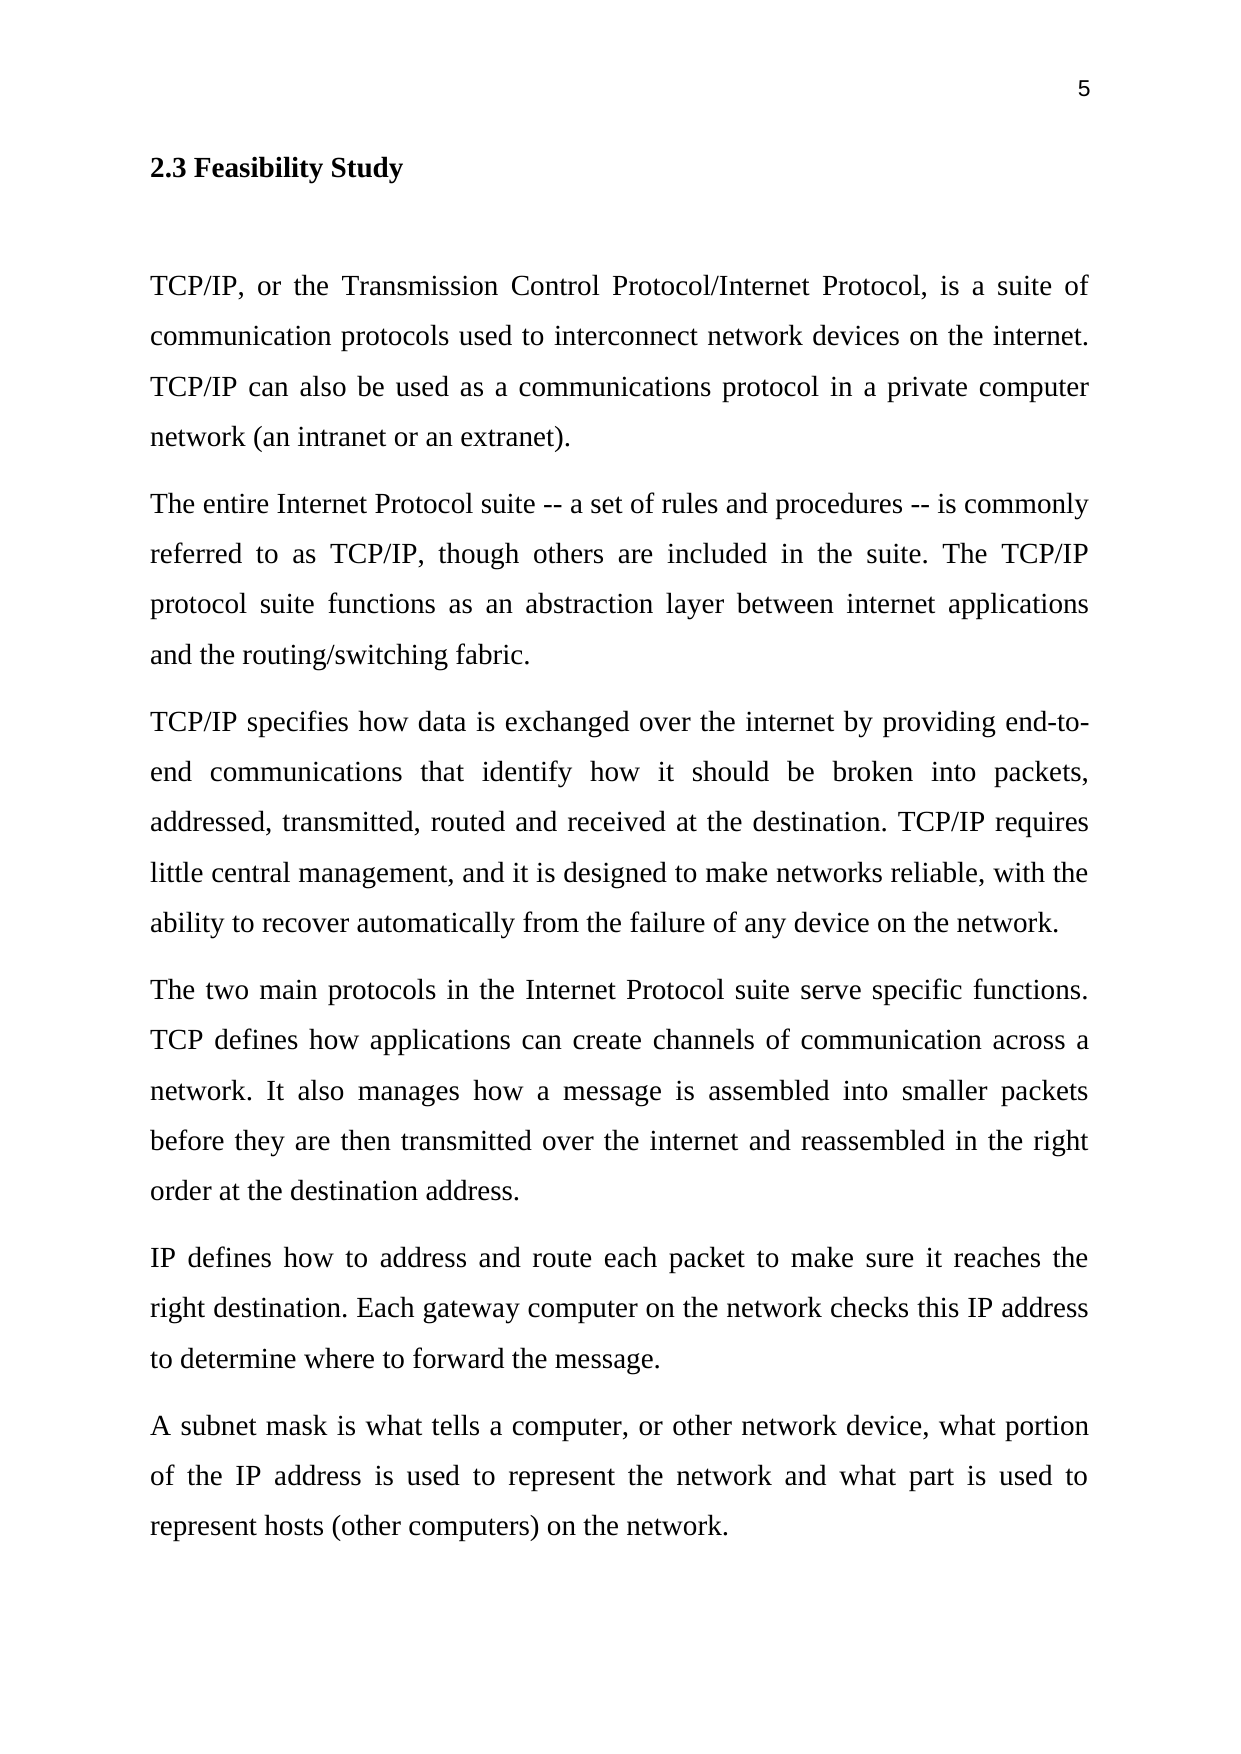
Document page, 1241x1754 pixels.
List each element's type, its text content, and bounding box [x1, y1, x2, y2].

text A subnet mask is what tells a computer, or other network device, what portion of the IP address is used to represent the network and what part is used to represent hosts (other computers) on the network. [150, 1408, 1090, 1542]
text TCP/IP, or the Transmission Control Protocol/Internet Protocol, is a suite of communication protocols used to interconnect network devices on the internet. TCP/IP can also be used as a communications protocol in a private computer network (an intranet or an extranet). [150, 268, 1090, 452]
text IP defines how to address and route each packet to make sure it reaches the right destination. Each gateway computer on the network checks this IP address to determine where to forward the message. [150, 1240, 1090, 1374]
subtitle 2.3 Feasibility Study [150, 150, 1090, 183]
text The two main protocols in the Internet Protocol suite serve specific functions. TCP defines how applications can create channels of communication across a network. It also manages how a message is assembled into smaller packets before they are then transmitted over the internet and reassembled in the right order at the destination address. [150, 972, 1090, 1207]
text TCP/IP specifies how data is exchanged over the internet by providing end-to-end communications that identify how it should be broken into packets, addressed, transmitted, routed and received at the destination. TCP/IP requires little central management, and it is designed to make networks reliable, with the ability to recover automatically from the failure of any device on the network. [150, 704, 1090, 939]
text The entire Internet Protocol suite -- a set of rules and procedures -- is commonly referred to as TCP/IP, though others are included in the suite. The TCP/IP protocol suite functions as an abstraction layer between internet applications and the routing/switching fabric. [150, 486, 1090, 670]
